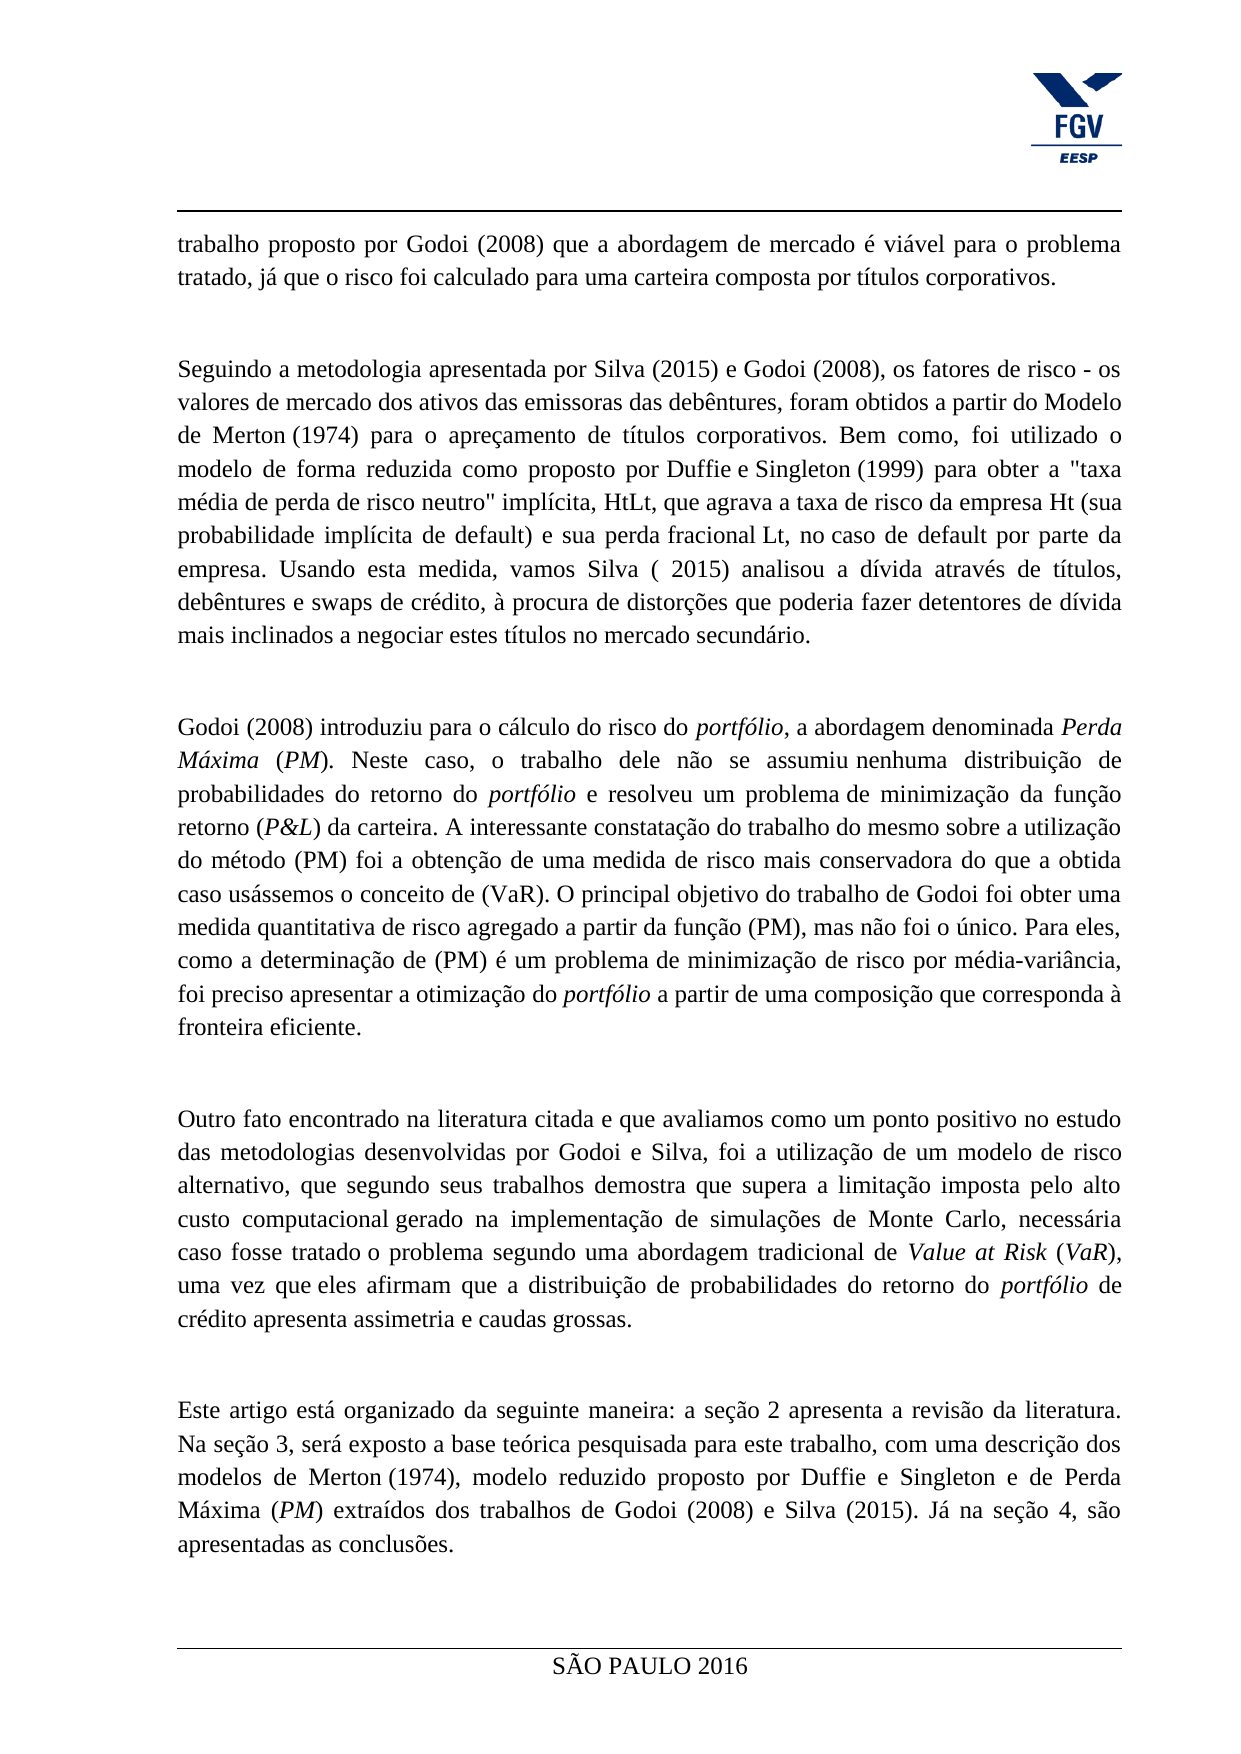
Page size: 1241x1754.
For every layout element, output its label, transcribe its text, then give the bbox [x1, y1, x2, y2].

text Seguindo a metodologia apresentada por Silva (2015) e Godoi (2008), os fatores de risco - os valores de mercado dos ativos das emissoras das debêntures, foram obtidos a partir do Modelo de Merton (1974) para o apreçamento de títulos corporativos. Bem como, foi utilizado o modelo de forma reduzida como proposto por Duffie e Singleton (1999) para obter a "taxa média de perda de risco neutro" implícita, HtLt, que agrava a taxa de risco da empresa Ht (sua probabilidade implícita de default) e sua perda fracional Lt, no caso de default por parte da empresa. Usando esta medida, vamos Silva ( 2015) analisou a dívida através de títulos, debêntures e swaps de crédito, à procura de distorções que poderia fazer detentores de dívida mais inclinados a negociar estes títulos no mercado secundário. [177, 349, 1122, 649]
picture [1031, 73, 1123, 163]
text Godoi (2008) introduziu para o cálculo do risco do portfólio, a abordagem denominada Perda Máxima (PM). Neste caso, o trabalho dele não se assumiu nenhuma distribuição de probabilidades do retorno do portfólio e resolveu um problema de minimização da função retorno (P&L) da carteira. A interessante constatação do trabalho do mesmo sobre a utilização do método (PM) foi a obtenção de uma medida de risco mais conservadora do que a obtida caso usássemos o conceito de (VaR). O principal objetivo do trabalho de Godoi foi obter uma medida quantitativa de risco agregado a partir da função (PM), mas não foi o único. Para eles, como a determinação de (PM) é um problema de minimização de risco por média-variância, foi preciso apresentar a otimização do portfólio a partir de uma composição que corresponda à fronteira eficiente. [177, 708, 1122, 1041]
text Este artigo está organizado da seguinte maneira: a seção 2 apresenta a revisão da literatura. Na seção 3, será exposto a base teórica pesquisada para este trabalho, com uma descrição dos modelos de Merton (1974), modelo reduzido proposto por Duffie e Singleton e de Perda Máxima (PM) extraídos dos trabalhos de Godoi (2008) e Silva (2015). Já na seção 4, são apresentadas as conclusões. [177, 1391, 1122, 1558]
text Outro fato encontrado na literatura citada e que avaliamos como um ponto positivo no estudo das metodologias desenvolvidas por Godoi e Silva, foi a utilização de um modelo de risco alternativo, que segundo seus trabalhos demostra que supera a limitação imposta pelo alto custo computacional gerado na implementação de simulações de Monte Carlo, necessária caso fosse tratado o problema segundo uma abordagem tradicional de Value at Risk (VaR), uma vez que eles afirmam que a distribuição de probabilidades do retorno do portfólio de crédito apresenta assimetria e caudas grossas. [177, 1099, 1122, 1333]
